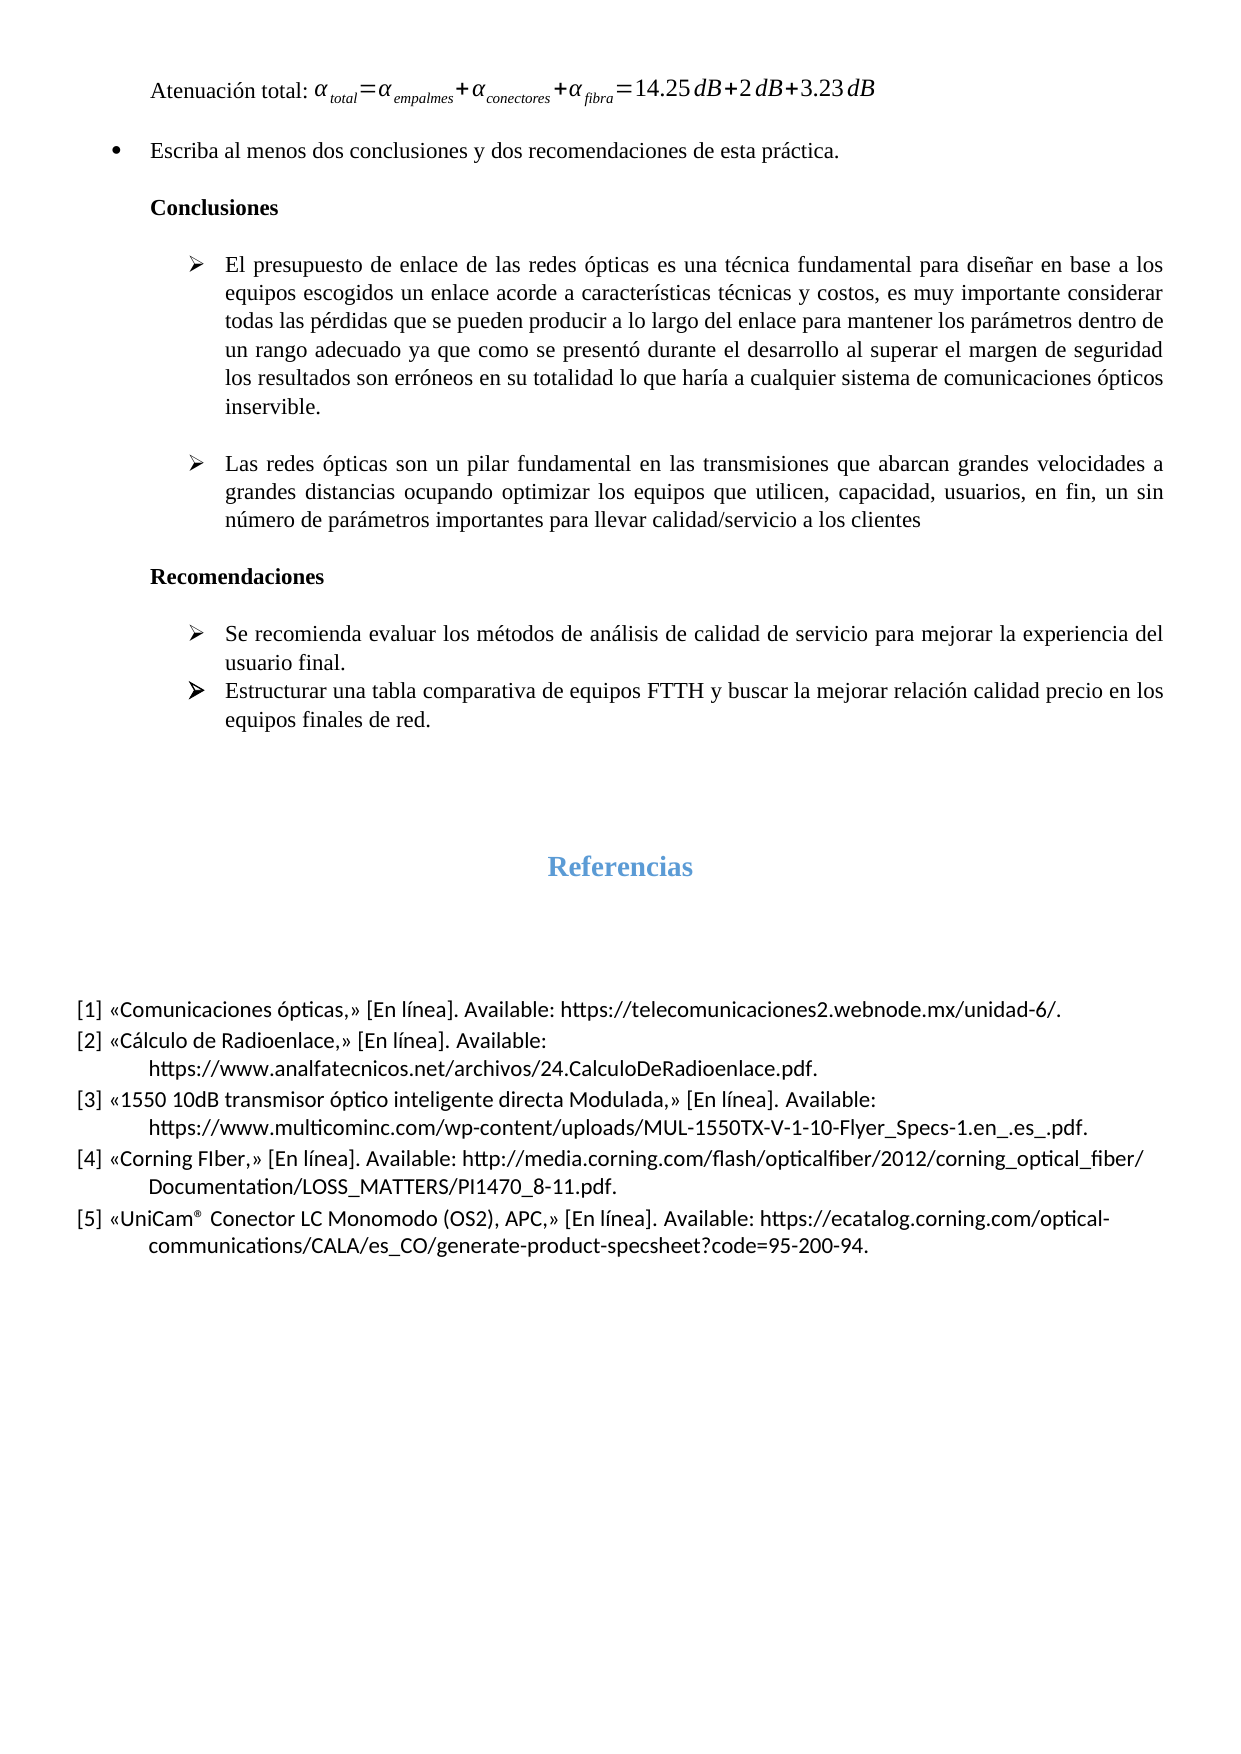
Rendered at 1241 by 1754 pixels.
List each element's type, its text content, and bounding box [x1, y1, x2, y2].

list Se recomienda evaluar los métodos de análisis de calidad de servicio para mejorar la experiencia del usuario final. [187, 620, 1165, 675]
subtitle Referencias [75, 849, 1165, 883]
list Conclusiones [150, 194, 1165, 220]
list El presupuesto de enlace de las redes ópticas es una técnica fundamental para diseñar en base a los equipos escogidos un enlace acorde a características técnicas y costos, es muy importante considerar todas las pérdidas que se pueden producir a lo largo del enlace para mantener los parámetros dentro de un rango adecuado ya que como se presentó durante el desarrollo al superar el margen de seguridad los resultados son erróneos en su totalidad lo que haría a cualquier sistema de comunicaciones ópticos inservible. [187, 251, 1165, 419]
list Estructurar una tabla comparativa de equipos FTTH y buscar la mejorar relación calidad precio en los equipos finales de red. [187, 677, 1165, 732]
list Las redes ópticas son un pilar fundamental en las transmisiones que abarcan grandes velocidades a grandes distancias ocupando optimizar los equipos que utilicen, capacidad, usuarios, en fin, un sin número de parámetros importantes para llevar calidad/servicio a los clientes [187, 450, 1165, 533]
list Atenuación total: [150, 75, 1165, 106]
list Escriba al menos dos conclusiones y dos recomendaciones de esta práctica. [112, 137, 1165, 163]
list Recomendaciones [150, 563, 1165, 590]
